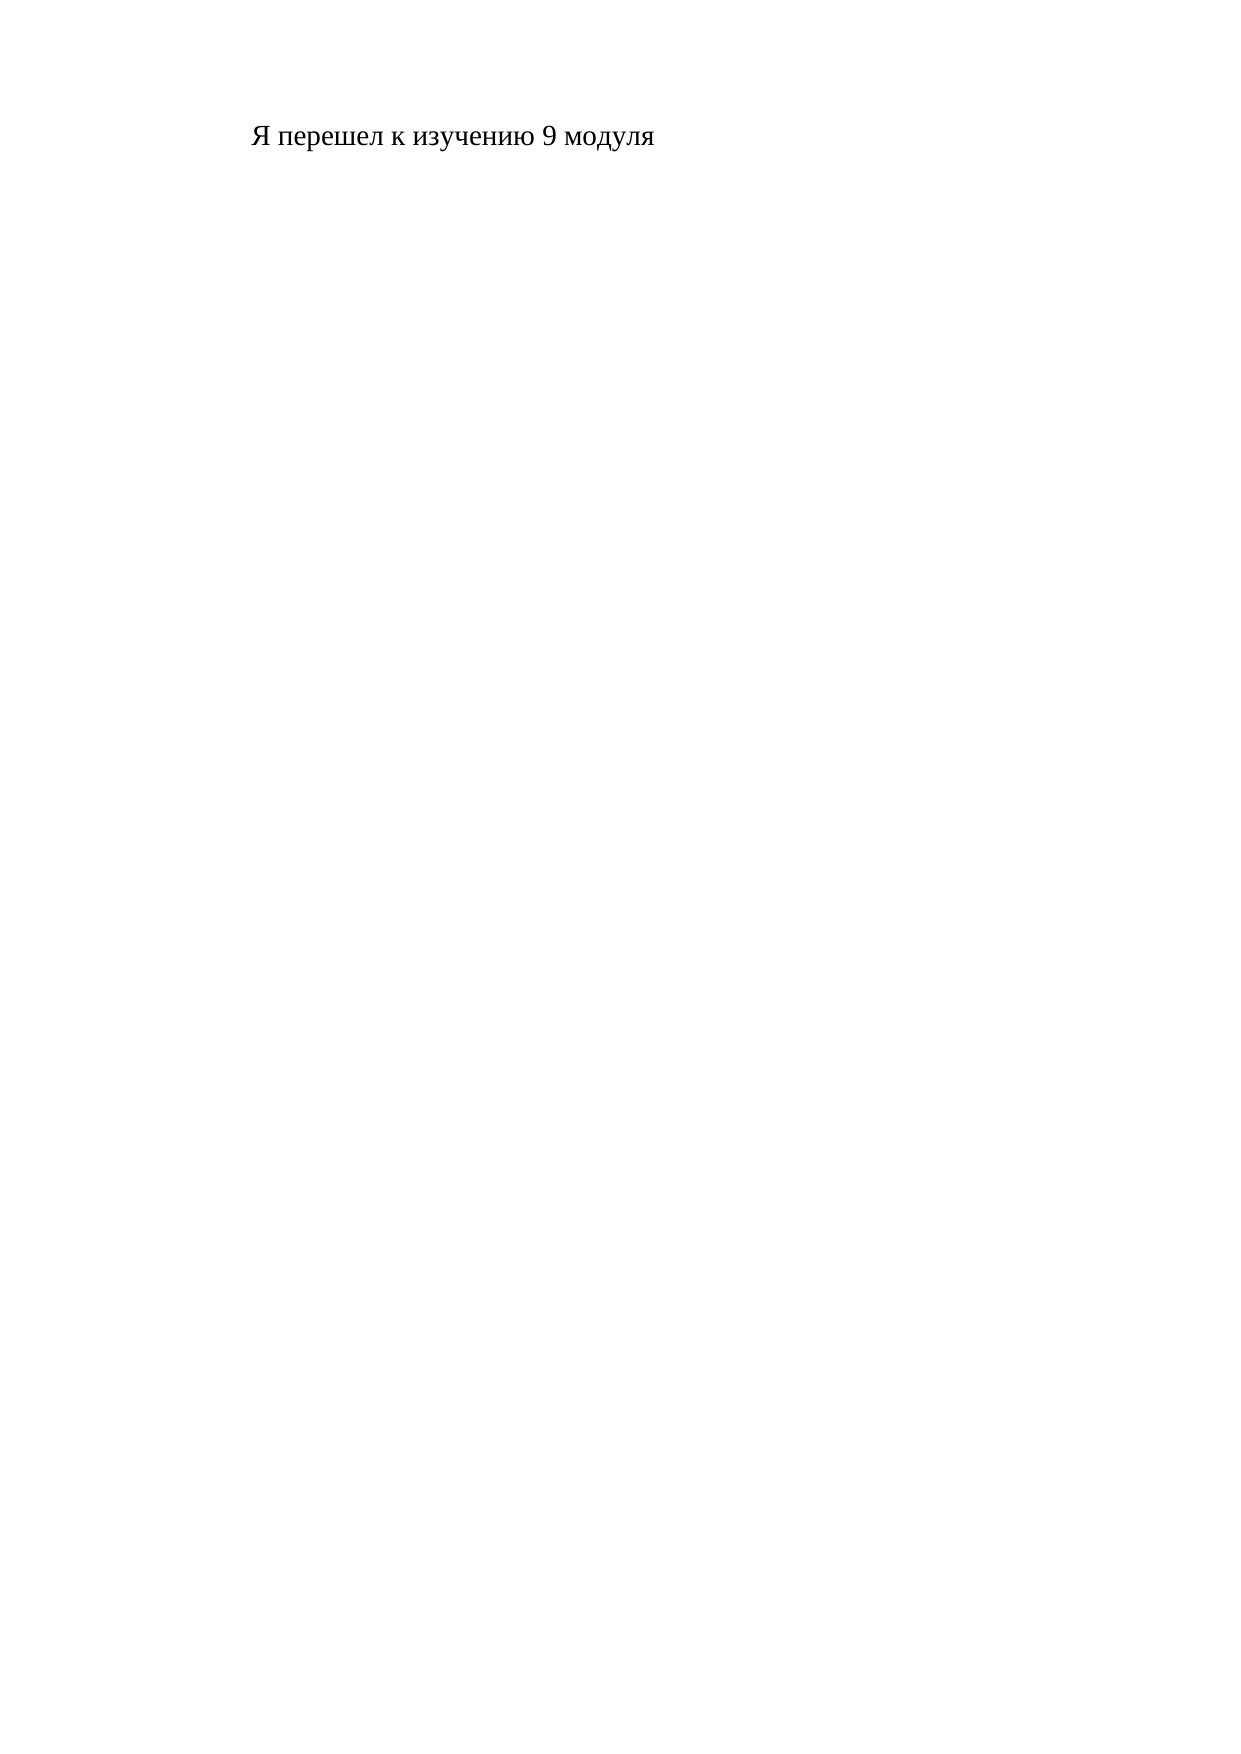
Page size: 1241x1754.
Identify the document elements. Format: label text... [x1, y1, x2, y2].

text Я перешел к изучению 9 модуля [177, 118, 1152, 152]
